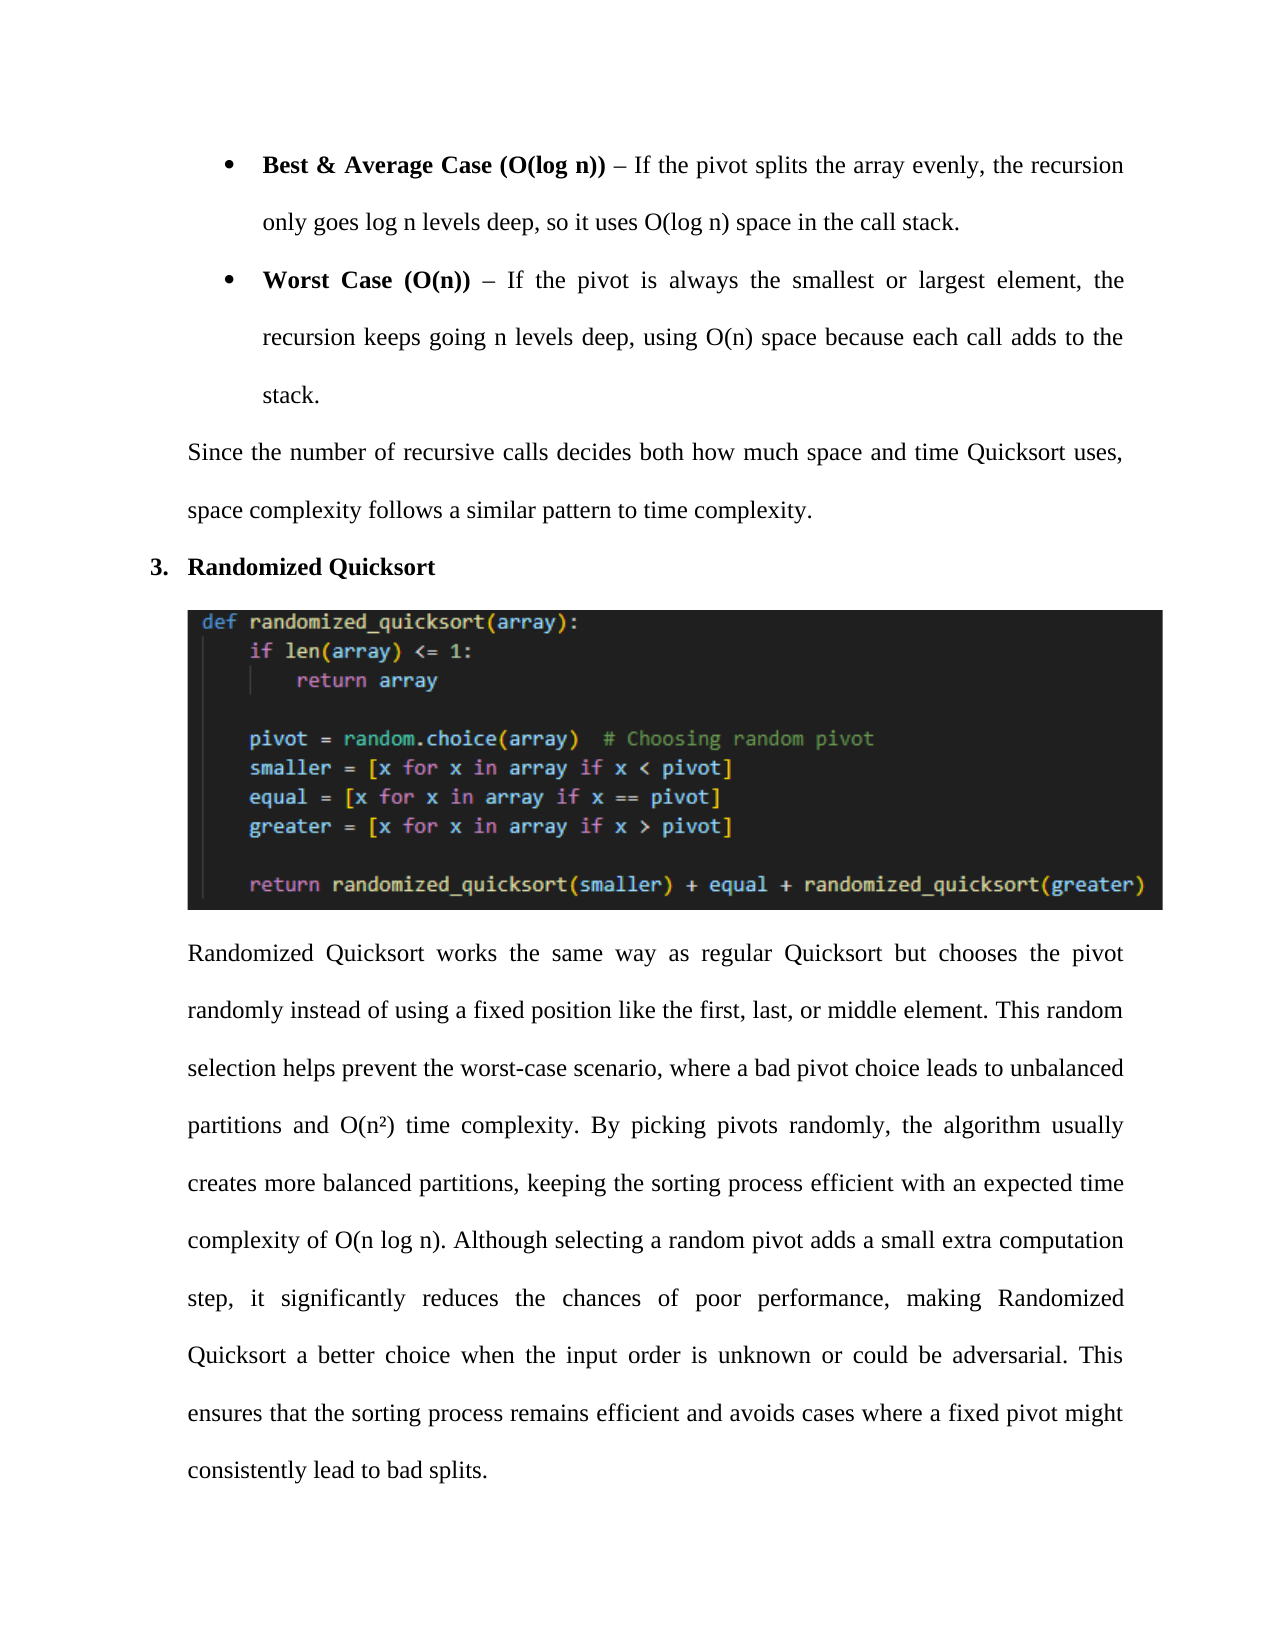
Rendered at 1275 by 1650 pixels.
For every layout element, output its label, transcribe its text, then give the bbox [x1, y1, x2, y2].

list Best & Average Case (O(log n)) – If the pivot splits the array evenly, the recursion only goes log n levels deep, so it uses O(log n) space in the call stack. [225, 150, 1125, 236]
list Since the number of recursive calls decides both how much space and time Quicksort uses, space complexity follows a similar pattern to time complexity. [187, 437, 1125, 524]
list Worst Case (O(n)) – If the pivot is always the smallest or largest element, the recursion keeps going n levels deep, using O(n) space because each call adds to the stack. [225, 265, 1125, 409]
list Randomized Quicksort works the same way as regular Quicksort but chooses the pivot randomly instead of using a fixed position like the first, last, or middle element. This random selection helps prevent the worst-case scenario, where a bad pivot choice leads to unbalanced partitions and O(n²) time complexity. By picking pivots randomly, the algorithm usually creates more balanced partitions, keeping the sorting process efficient with an expected time complexity of O(n log n). Although selecting a random pivot adds a small extra computation step, it significantly reduces the chances of poor performance, making Randomized Quicksort a better choice when the input order is unknown or could be adversarial. This ensures that the sorting process remains efficient and avoids cases where a fixed pivot might consistently lead to bad splits. [187, 938, 1125, 1484]
picture [187, 610, 1163, 910]
list Randomized Quicksort [150, 552, 1125, 581]
